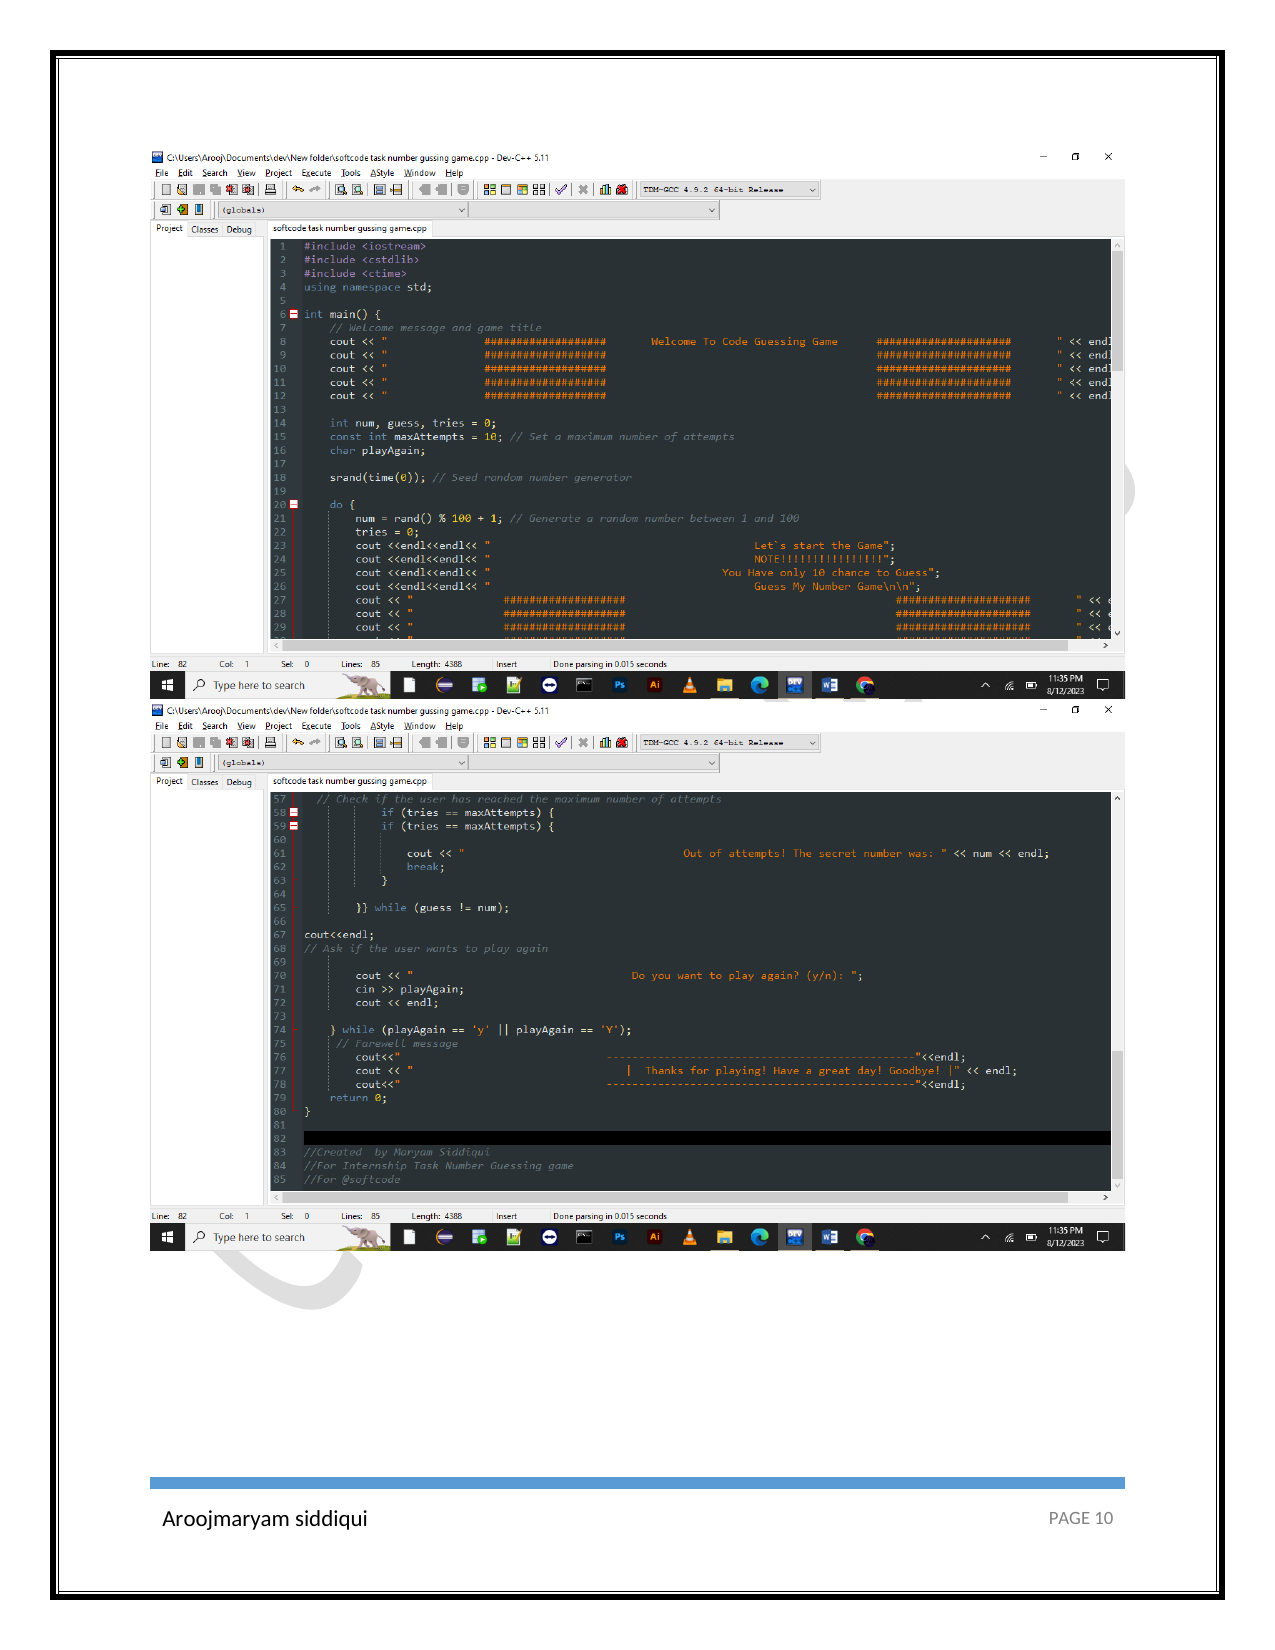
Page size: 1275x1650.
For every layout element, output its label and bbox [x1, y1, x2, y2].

picture [150, 702, 1125, 1251]
picture [150, 150, 1125, 699]
